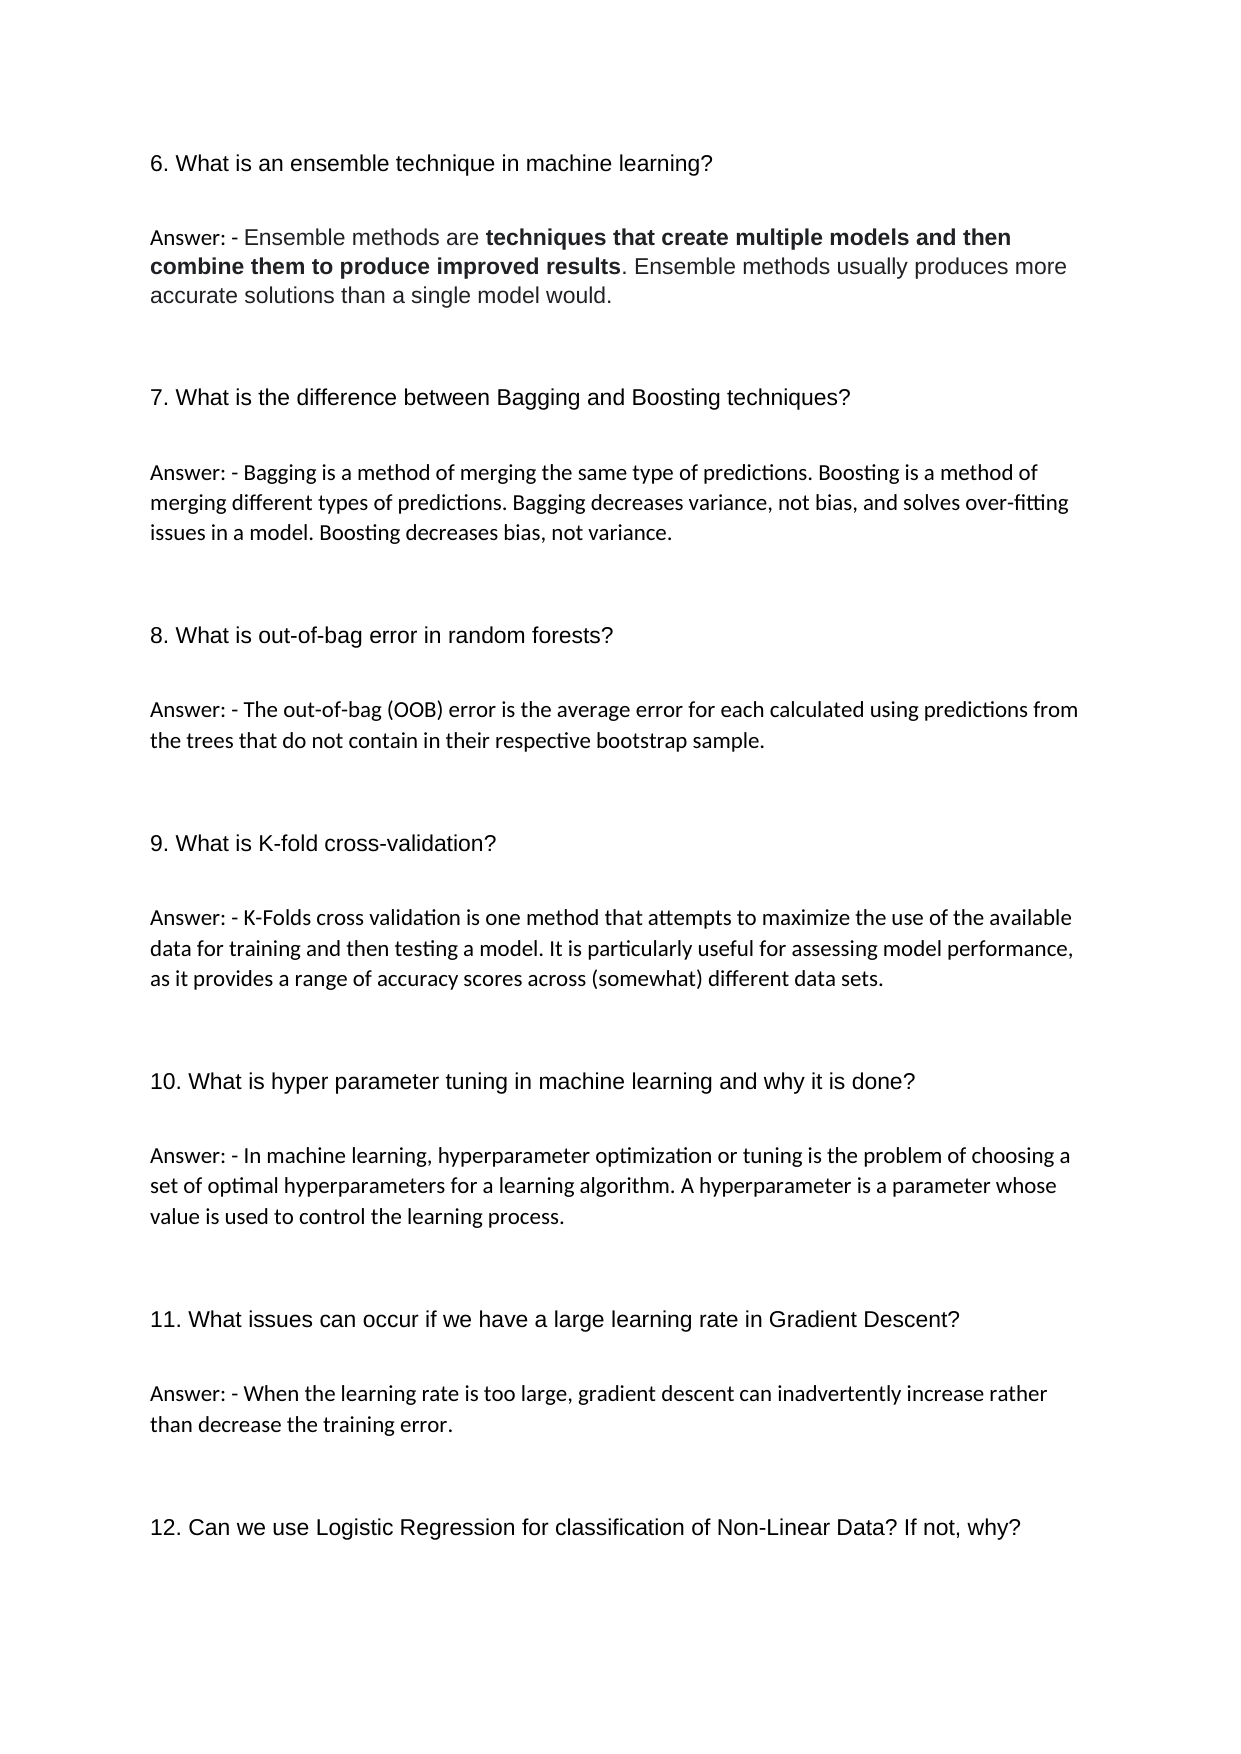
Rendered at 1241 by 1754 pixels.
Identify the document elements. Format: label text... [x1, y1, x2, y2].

text 10. What is hyper parameter tuning in machine learning and why it is done? [150, 1068, 1090, 1094]
text Answer: - K-Folds cross validation is one method that attempts to maximize the use of the available data for training and then testing a model. It is particularly useful for assessing model performance, as it provides a range of accuracy scores across (somewhat) different data sets. [150, 903, 1090, 992]
text 7. What is the difference between Bagging and Boosting techniques? [150, 384, 1090, 411]
text Answer: - The out-of-bag (OOB) error is the average error for each calculated using predictions from the trees that do not contain in their respective bootstrap sample. [150, 696, 1090, 754]
text Answer: - Ensemble methods are techniques that create multiple models and then combine them to produce improved results. Ensemble methods usually produces more accurate solutions than a single model would. [150, 223, 1090, 308]
text Answer: - Bagging is a method of merging the same type of predictions. Boosting is a method of merging different types of predictions. Bagging decreases variance, not bias, and solves over-fitting issues in a model. Boosting decreases bias, not variance. [150, 458, 1090, 546]
text Answer: - In machine learning, hyperparameter optimization or tuning is the problem of choosing a set of optimal hyperparameters for a learning algorithm. A hyperparameter is a parameter whose value is used to control the learning process. [150, 1141, 1090, 1230]
text 6. What is an ensemble technique in machine learning? [150, 150, 1090, 176]
text 9. What is K-fold cross-validation? [150, 830, 1090, 857]
text 11. What issues can occur if we have a large learning rate in Gradient Descent? [150, 1306, 1090, 1333]
text 8. What is out-of-bag error in random forests? [150, 622, 1090, 649]
text Answer: - When the learning rate is too large, gradient descent can inadvertently increase rather than decrease the training error. [150, 1379, 1090, 1438]
text 12. Can we use Logistic Regression for classification of Non-Linear Data? If not, why? [150, 1514, 1090, 1540]
